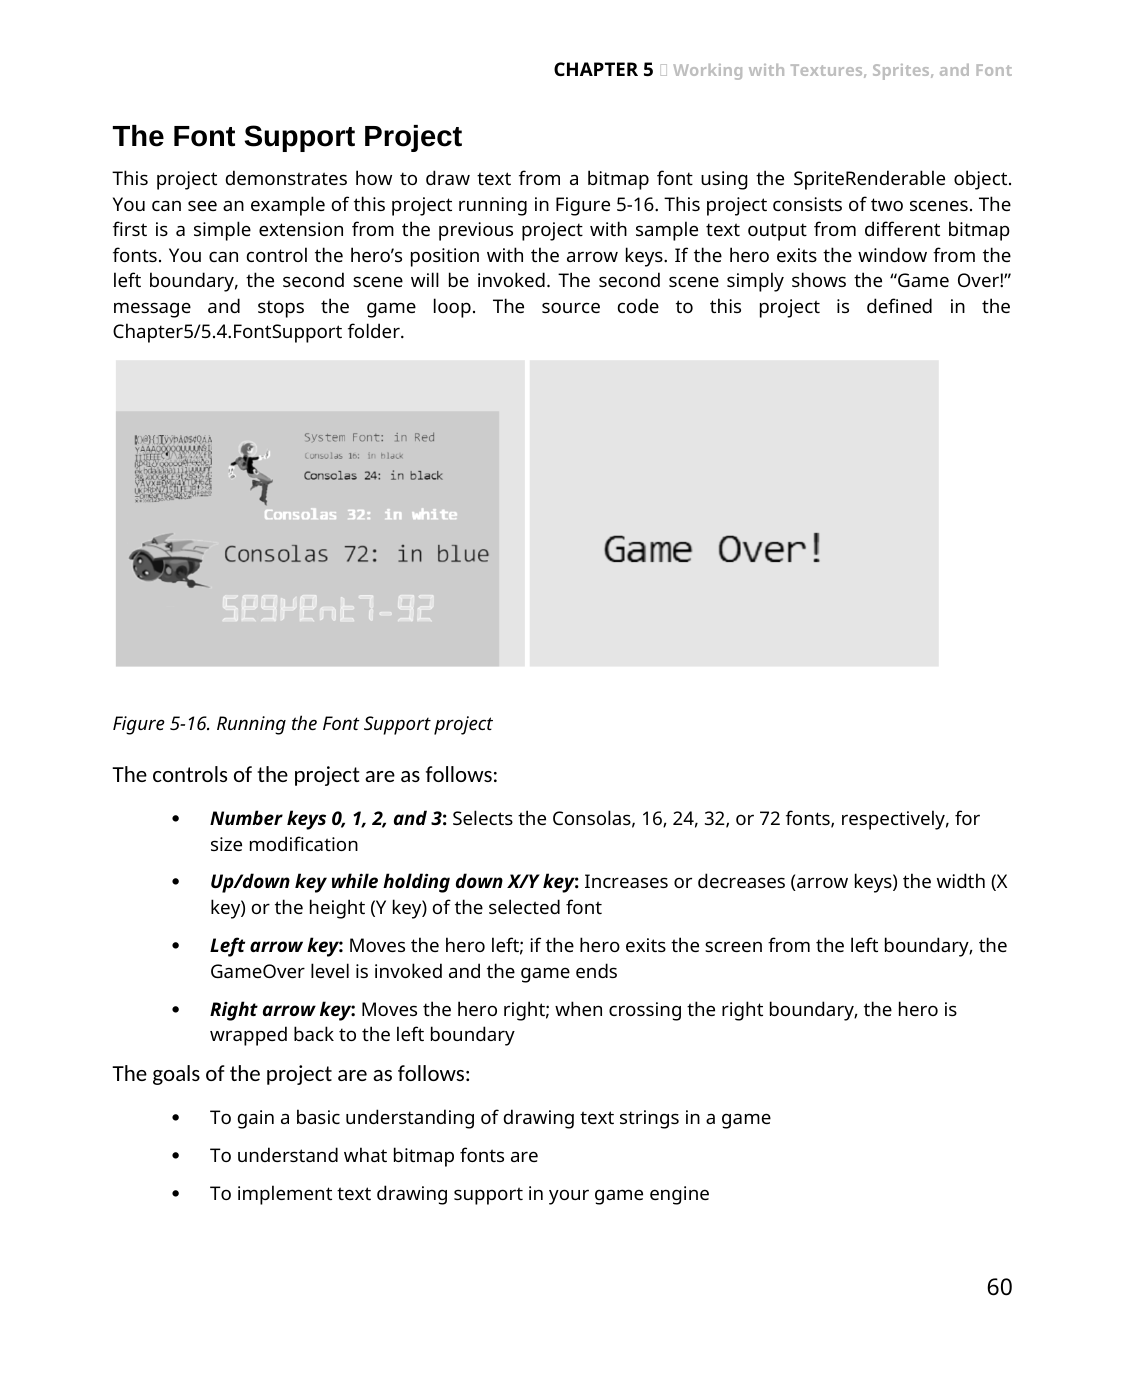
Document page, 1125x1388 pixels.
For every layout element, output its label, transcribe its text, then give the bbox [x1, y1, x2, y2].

text Figure 5-16. Running the Font Support project [112, 710, 1012, 736]
text To gain a basic understanding of drawing text strings in a game [172, 1104, 1012, 1130]
subtitle The Font Support Project [112, 119, 1012, 153]
text The controls of the project are as follows: [112, 761, 1012, 789]
text The goals of the project are as follows: [112, 1059, 1012, 1087]
text To understand what bitmap fonts are [172, 1142, 1012, 1168]
text Left arrow key: Moves the hero left; if the hero exits the screen from the left boundary, the GameOver level is invoked and the game ends [172, 932, 1012, 983]
text This project demonstrates how to draw text from a bitmap font using the SpriteRenderable object. You can see an example of this project running in Figure 5-16. This project consists of two scenes. The first is a simple extension from the previous project with sample text output from different bitmap fonts. You can control the hero’s position with the arrow keys. If the hero exits the window from the left boundary, the second scene will be invoked. The second scene simply shows the “Game Over!” message and stops the game loop. The source code to this project is defined in the Chapter5/5.4.FontSupport folder. [112, 165, 1012, 344]
text Right arrow key: Moves the hero right; when crossing the right boundary, the hero is wrapped back to the left boundary [172, 996, 1012, 1047]
text To implement text drawing support in your game engine [172, 1180, 1012, 1206]
text Up/down key while holding down X/Y key: Increases or decreases (arrow keys) the width (X key) or the height (Y key) of the selected font [172, 869, 1012, 920]
text Number keys 0, 1, 2, and 3: Selects the Consolas, 16, 24, 32, or 72 fonts, respectively, for size modification [172, 805, 1012, 856]
